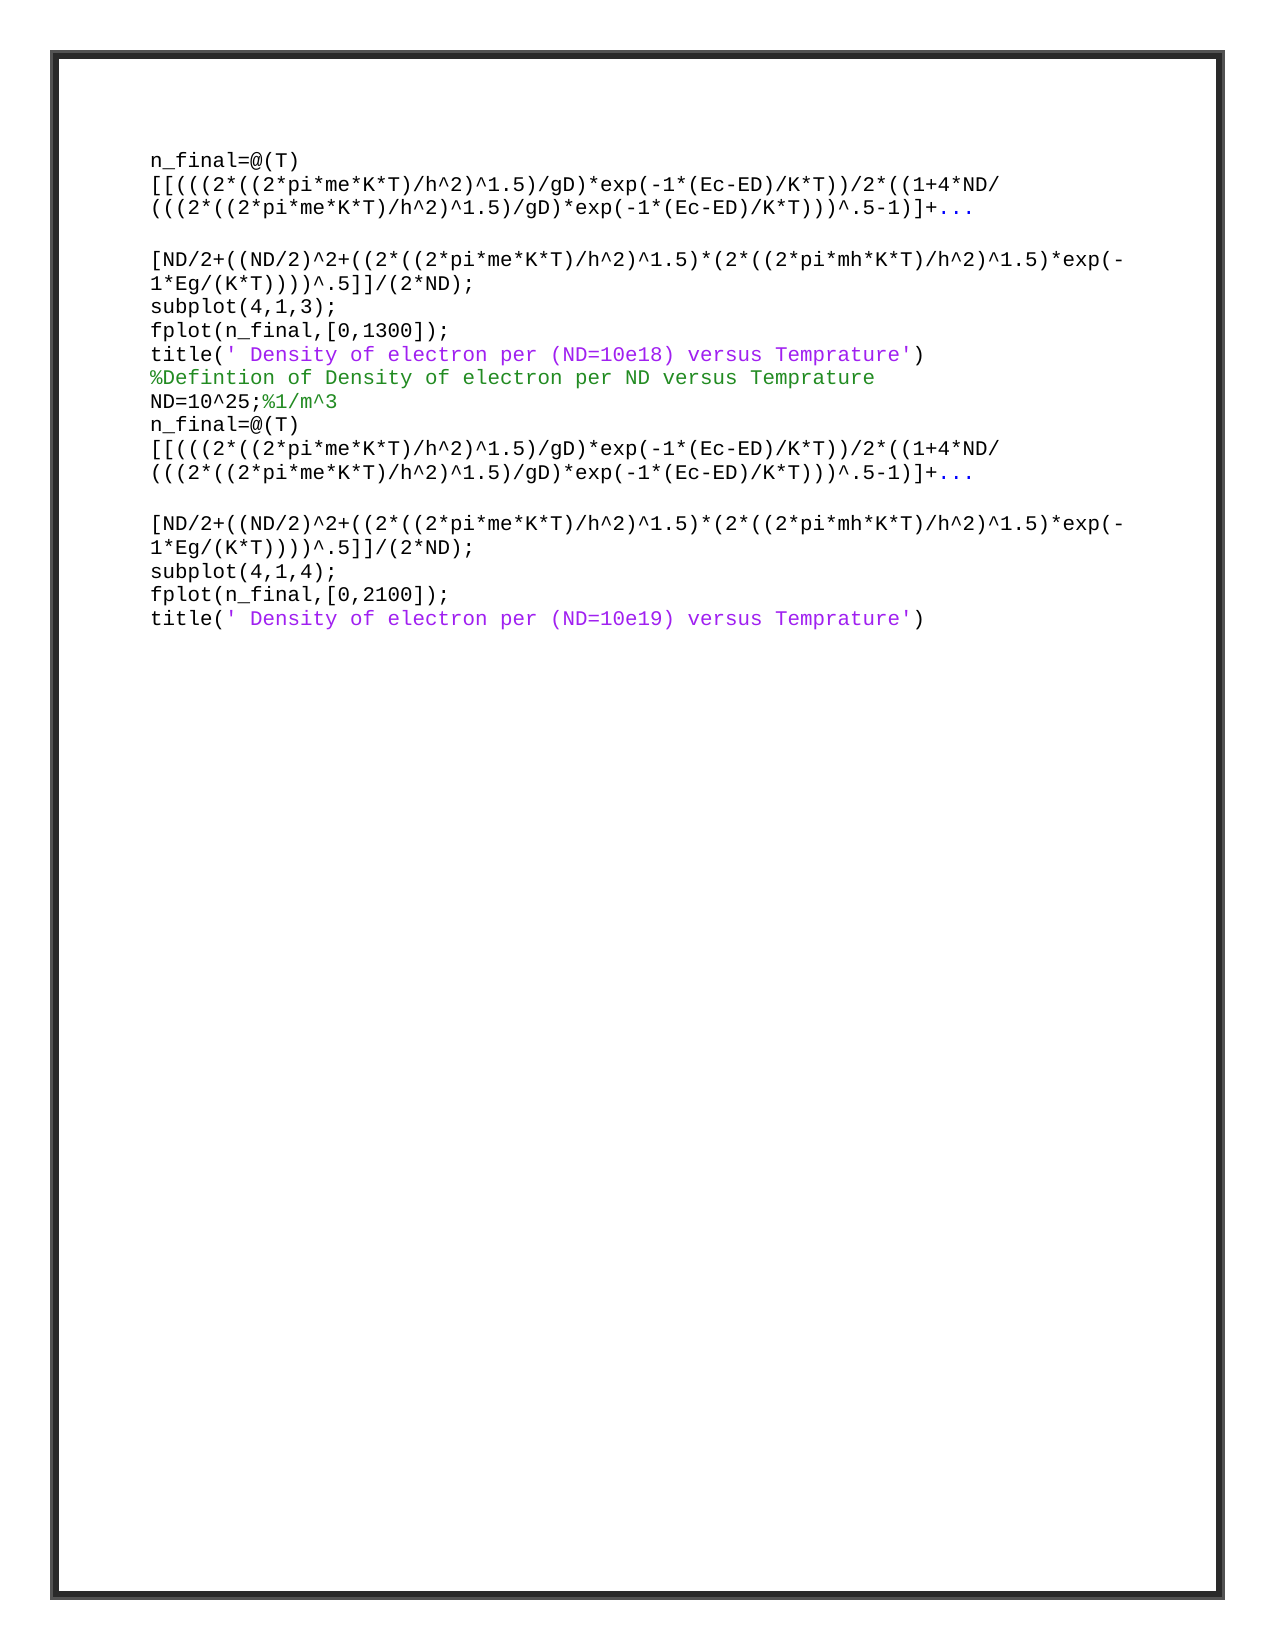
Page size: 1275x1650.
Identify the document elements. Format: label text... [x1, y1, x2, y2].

text subplot(4,1,3); [150, 296, 1125, 320]
text %Defintion of Density of electron per ND versus Temprature [150, 367, 1125, 391]
text fplot(n_final,[0,1300]); [150, 320, 1125, 343]
text subplot(4,1,4); [150, 561, 1125, 584]
text n_final=@(T) [[(((2*((2*pi*me*K*T)/h^2)^1.5)/gD)*exp(-1*(Ec-ED)/K*T))/2*((1+4*ND/(((2*((2*pi*me*K*T)/h^2)^1.5)/gD)*exp(-1*(Ec-ED)/K*T)))^.5-1)]+... [150, 150, 1125, 221]
text ND=10^25;%1/m^3 [150, 391, 1125, 414]
text [ND/2+((ND/2)^2+((2*((2*pi*me*K*T)/h^2)^1.5)*(2*((2*pi*mh*K*T)/h^2)^1.5)*exp(-1*Eg/(K*T))))^.5]]/(2*ND); [150, 485, 1125, 561]
text title(' Density of electron per (ND=10e19) versus Temprature') [150, 608, 1125, 632]
text [ND/2+((ND/2)^2+((2*((2*pi*me*K*T)/h^2)^1.5)*(2*((2*pi*mh*K*T)/h^2)^1.5)*exp(-1*Eg/(K*T))))^.5]]/(2*ND); [150, 221, 1125, 296]
text fplot(n_final,[0,2100]); [150, 584, 1125, 608]
text n_final=@(T) [[(((2*((2*pi*me*K*T)/h^2)^1.5)/gD)*exp(-1*(Ec-ED)/K*T))/2*((1+4*ND/(((2*((2*pi*me*K*T)/h^2)^1.5)/gD)*exp(-1*(Ec-ED)/K*T)))^.5-1)]+... [150, 414, 1125, 485]
text title(' Density of electron per (ND=10e18) versus Temprature') [150, 343, 1125, 367]
